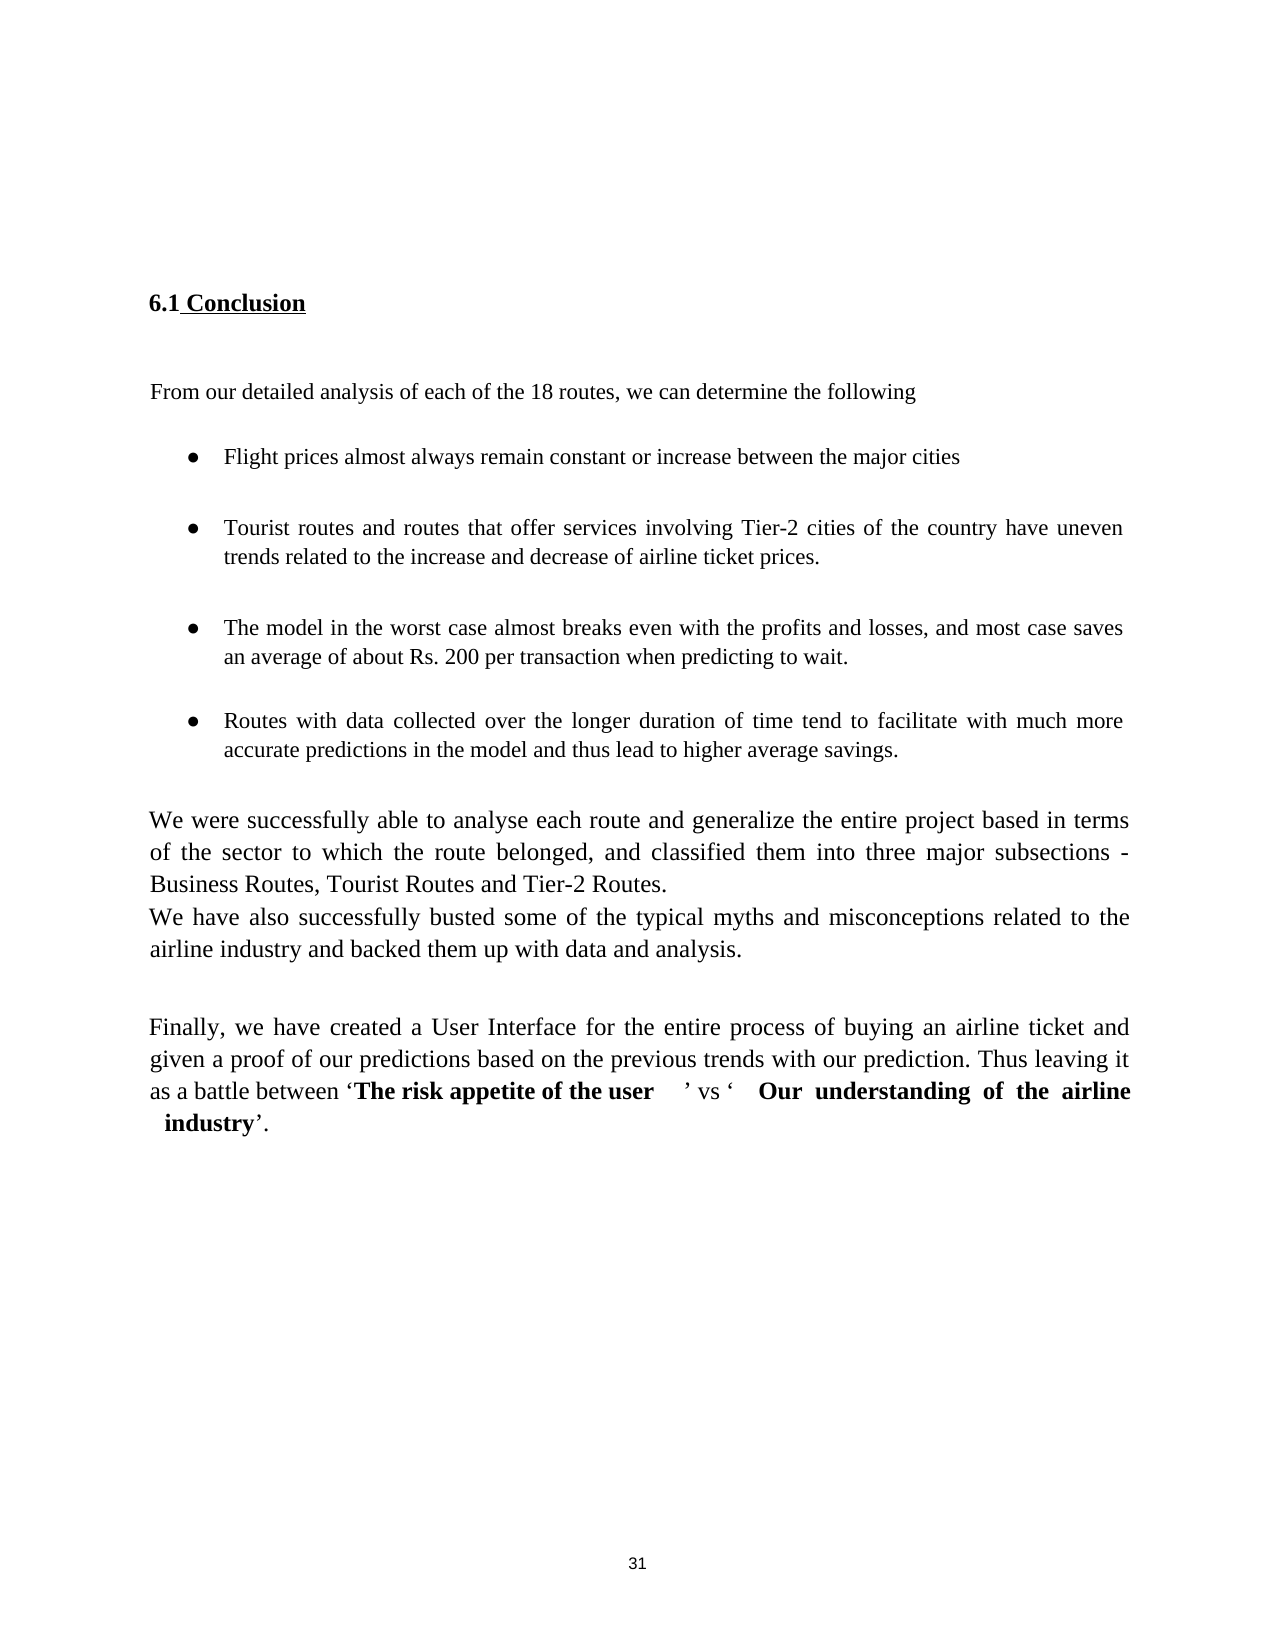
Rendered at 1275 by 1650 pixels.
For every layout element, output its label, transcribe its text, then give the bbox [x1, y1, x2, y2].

subtitle 6.1 Conclusion [148, 288, 1127, 317]
text Finally, we have created a User Interface for the entire process of buying an airline ticket and given a proof of our predictions based on the previous trends with our prediction. Thus leaving it as a battle between ‘The risk appetite of the user​ ’ vs ‘​ Our understanding of the airline​ industry’.​ [148, 1012, 1131, 1137]
list Tourist routes and routes that offer services involving Tier-2 cities of the country have uneven trends related to the increase and decrease of airline ticket prices. [186, 514, 1125, 569]
text From our detailed analysis of each of the 18 routes, we can determine the following [150, 378, 1125, 405]
list The model in the worst case almost breaks even with the profits and losses, and most case saves an average of about Rs. 200 per transaction when predicting to wait. [186, 614, 1125, 669]
text We have also successfully busted some of the typical myths and misconceptions related to the airline industry and backed them up with data and analysis. [148, 902, 1131, 963]
text We were successfully able to analyse each route and generalize the entire project based in terms of the sector to which the route belonged, and classified them into three major subsections - Business Routes, Tourist Routes and Tier-2 Routes. [148, 805, 1131, 898]
list Flight prices almost always remain constant or increase between the major cities [186, 443, 1125, 469]
list Routes with data collected over the longer duration of time tend to facilitate with much more accurate predictions in the model and thus lead to higher average savings. [186, 707, 1125, 762]
